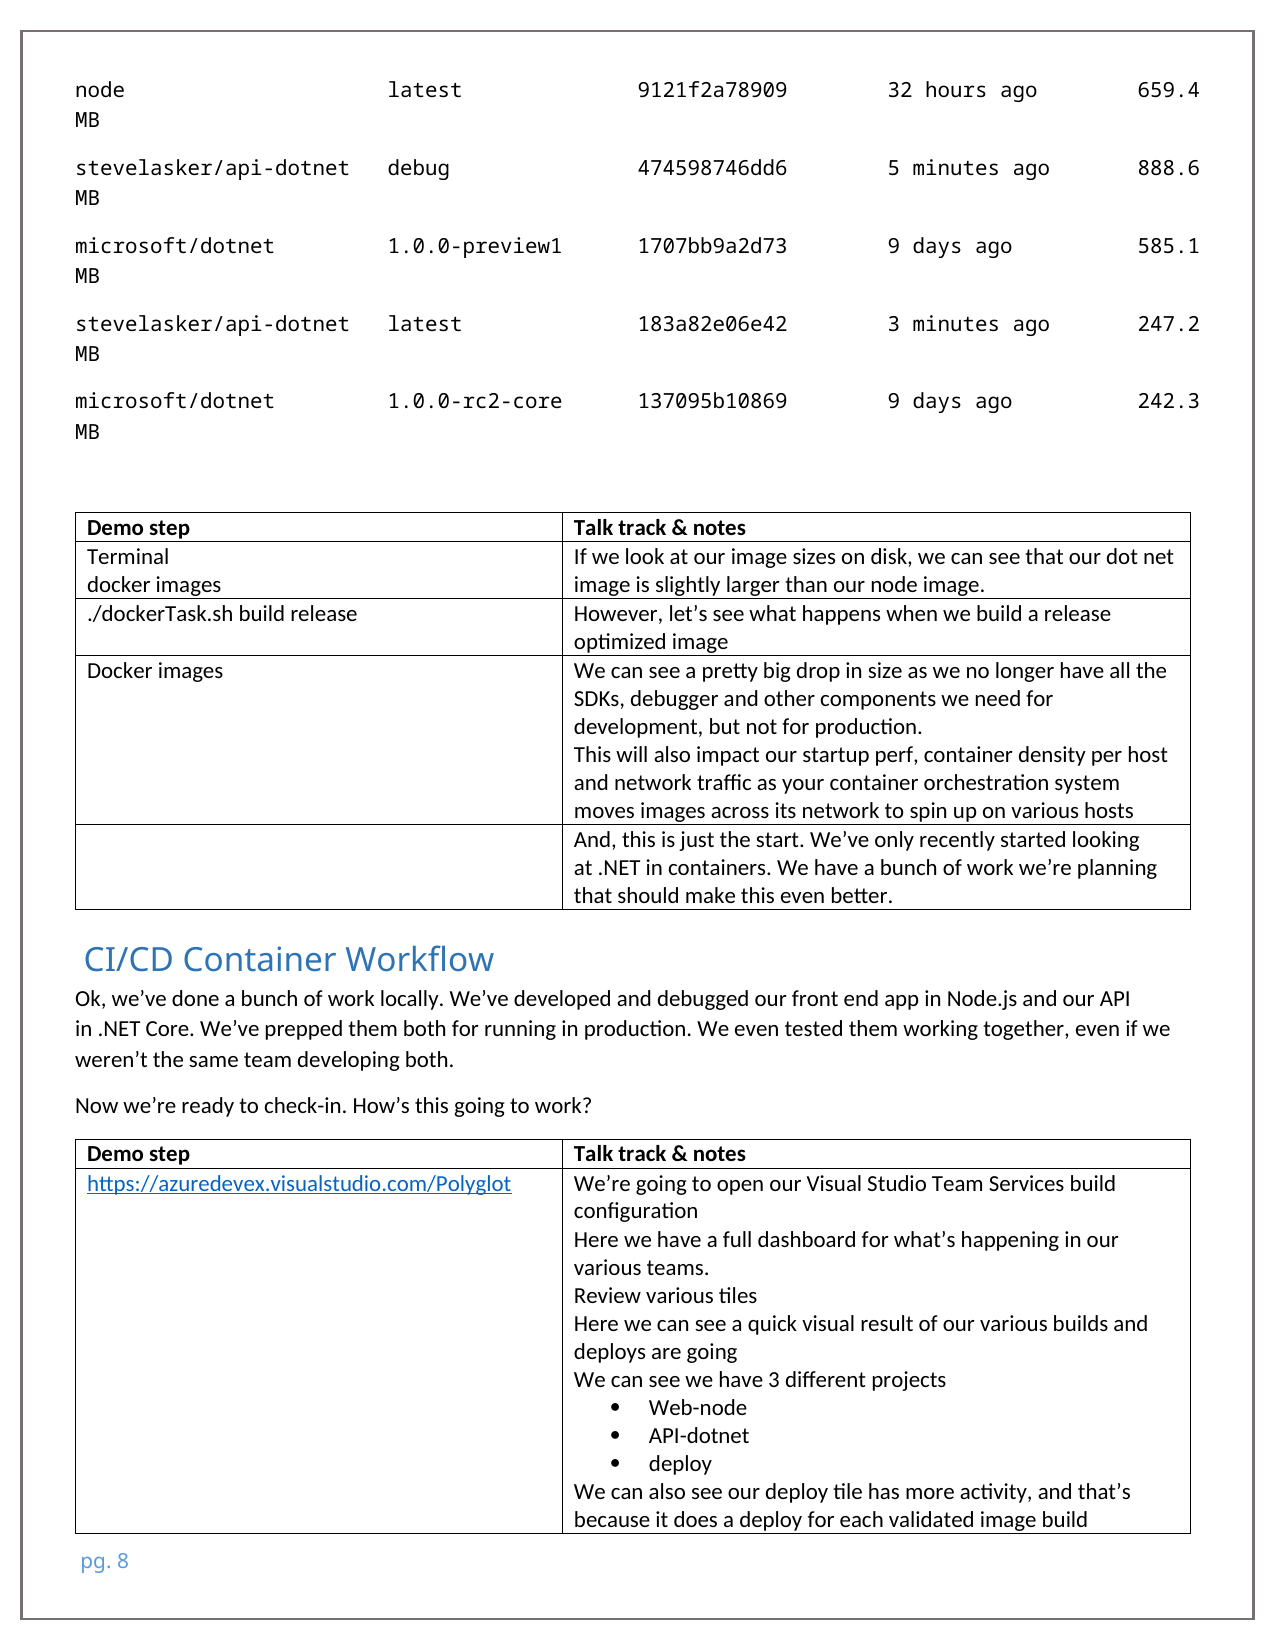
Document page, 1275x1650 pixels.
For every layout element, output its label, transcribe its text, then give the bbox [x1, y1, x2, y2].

table_cell [76, 825, 562, 909]
table_cell However, let’s see what happens when we build a release optimized image [563, 599, 1190, 655]
table_cell And, this is just the start. We’ve only recently started looking at .NET in containers. We have a bunch of work we’re planning that should make this even better. [563, 825, 1190, 909]
text microsoft/dotnet 1.0.0-rc2-core 137095b10869 9 days ago 242.3 MB [75, 387, 1200, 446]
table_header Talk track & notes [563, 513, 1190, 541]
text stevelasker/api-dotnet debug 474598746dd6 5 minutes ago 888.6 MB [75, 153, 1200, 212]
table_header Demo step [76, 513, 562, 541]
text Ok, we’ve done a bunch of work locally. We’ve developed and debugged our front end app in Node.js and our API in .NET Core. We’ve prepped them both for running in production. We even tested them working together, even if we weren’t the same team developing both. [75, 984, 1200, 1073]
table_cell We’re going to open our Visual Studio Team Services build configuration Here we have a full dashboard for what’s happening in our various teams. Review various tiles Here we can see a quick visual result of our various builds and deploys are going We can see we have 3 different projects Web-node API-dotnet deploy We can also see our deploy tile has more activity, and that’s because it does a deploy for each validated image build [563, 1169, 1190, 1533]
table_header Talk track & notes [563, 1140, 1190, 1168]
text Now we’re ready to check-in. How’s this going to work? [75, 1092, 1200, 1120]
text stevelasker/api-dotnet latest 183a82e06e42 3 minutes ago 247.2 MB [75, 309, 1200, 368]
text microsoft/dotnet 1.0.0-preview1 1707bb9a2d73 9 days ago 585.1 MB [75, 231, 1200, 290]
table_cell If we look at our image sizes on disk, we can see that our dot net image is slightly larger than our node image. [563, 542, 1190, 598]
table_cell We can see a pretty big drop in size as we no longer have all the SDKs, debugger and other components we need for development, but not for production. This will also impact our startup perf, container density per host and network traffic as your container orchestration system moves images across its network to spin up on various hosts [563, 656, 1190, 824]
table_cell https://azuredevex.visualstudio.com/Polyglot [76, 1169, 562, 1533]
table_header Demo step [76, 1140, 562, 1168]
table_cell Docker images [76, 656, 562, 824]
text node latest 9121f2a78909 32 hours ago 659.4 MB [75, 75, 1200, 134]
table_cell Terminal docker images [76, 542, 562, 598]
subtitle CI/CD Container Workflow [75, 935, 1200, 981]
table_cell ./dockerTask.sh build release [76, 599, 562, 655]
